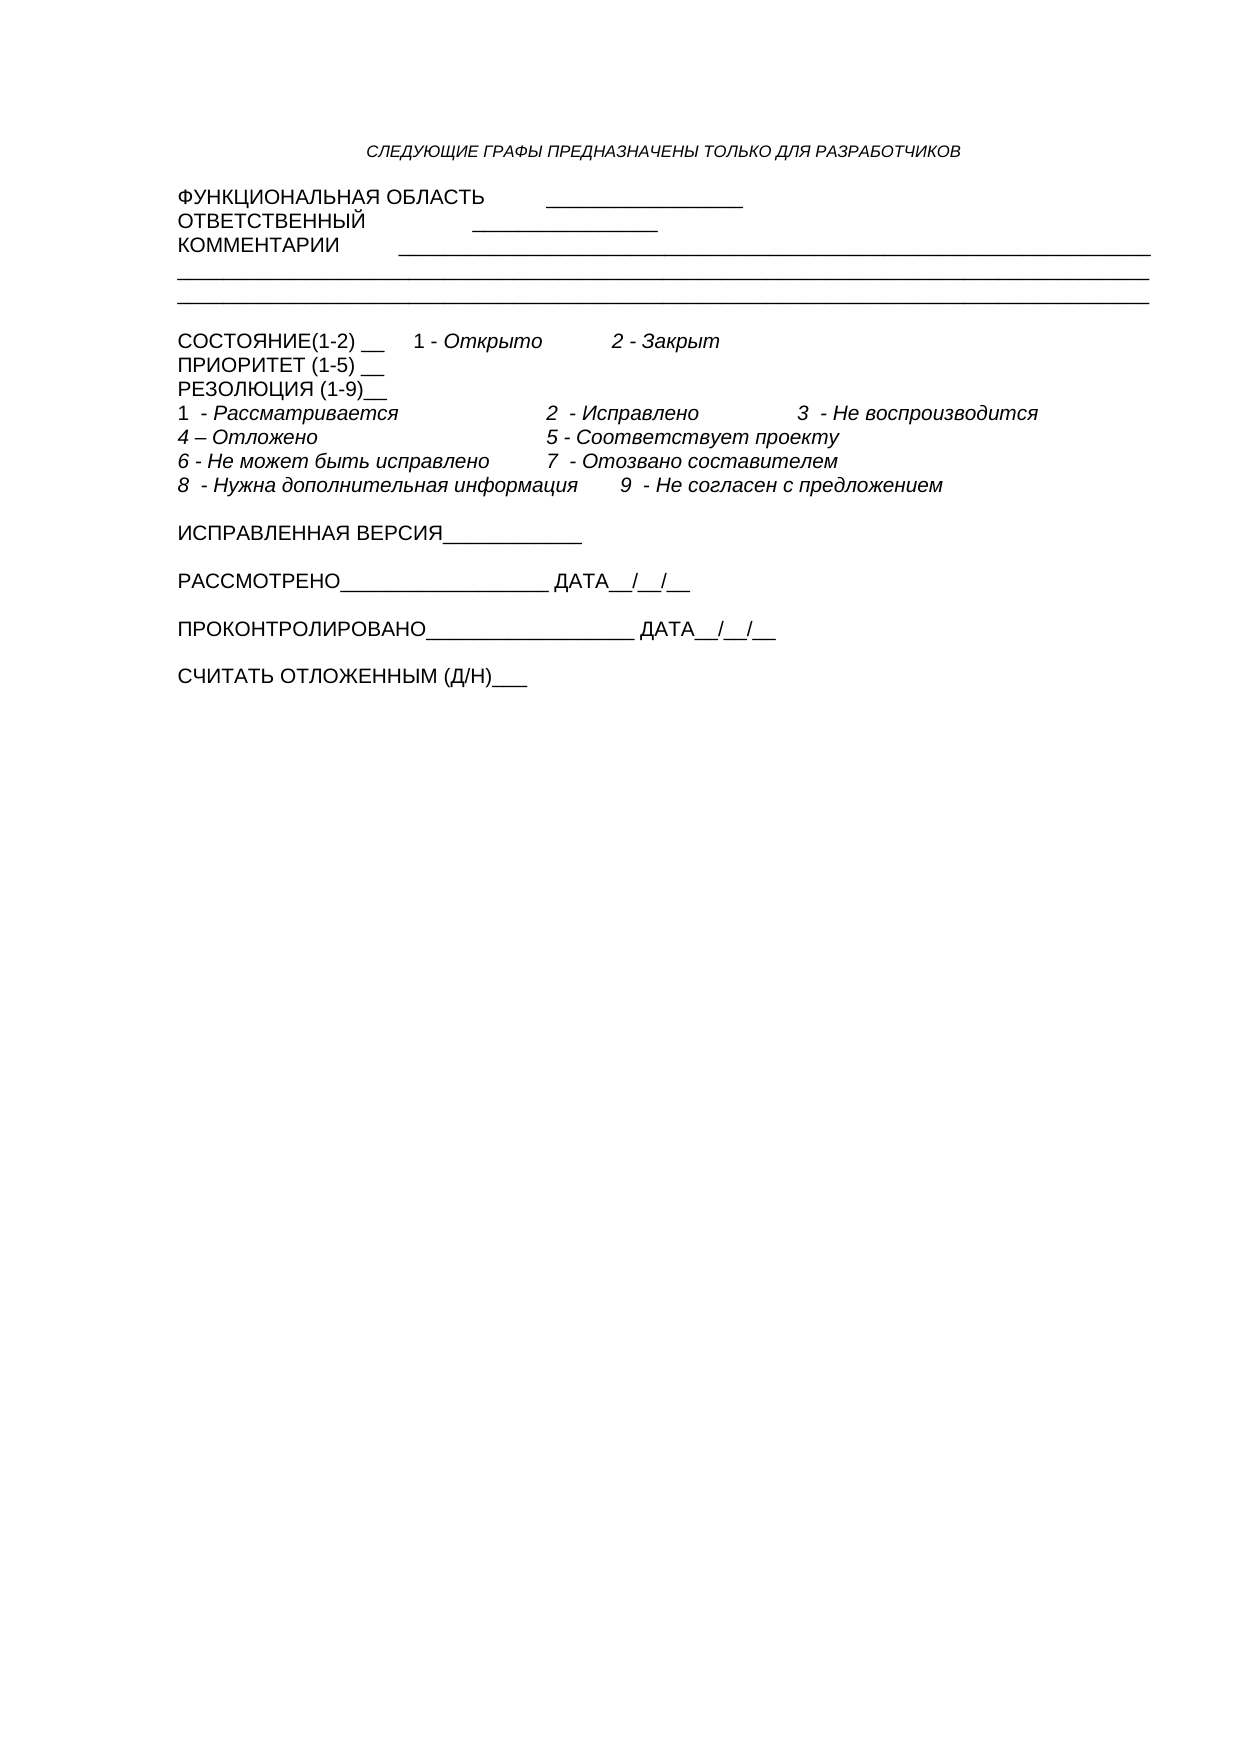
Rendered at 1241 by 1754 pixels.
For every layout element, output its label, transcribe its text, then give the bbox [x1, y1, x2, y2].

text СЧИТАТЬ ОТЛОЖЕННЫМ (Д/Н)___ [177, 664, 1152, 688]
text ОТВЕТСТВЕННЫЙ ________________ [177, 209, 1152, 233]
text 4 – Отложено 5 - Соответствует проекту [177, 425, 1152, 449]
text РЕЗОЛЮЦИЯ (1-9)__ [177, 377, 1152, 401]
text СОСТОЯНИЕ(1-2) __ 1 - Открыто 2 - Закрыт [177, 329, 1152, 353]
text 1 - Рассматривается 2 - Исправлено 3 - Не воспроизводится [177, 401, 1152, 425]
text СЛЕДУЮЩИЕ ГРАФЫ ПРЕДНАЗНАЧЕНЫ ТОЛЬКО ДЛЯ РАЗРАБОТЧИКОВ [177, 142, 1152, 161]
text 6 - Не может быть исправлено 7 - Отозвано составителем [177, 449, 1152, 473]
text КОММЕНТАРИИ _________________________________________________________________ [177, 233, 1152, 257]
text РАССМОТРЕНО__________________ ДАТА__/__/__ [177, 568, 1152, 592]
text ФУНКЦИОНАЛЬНАЯ ОБЛАСТЬ _________________ [177, 185, 1152, 209]
text ________________________________________________________________________________________________________________________________________________________________________ [177, 257, 1152, 305]
text ИСПРАВЛЕННАЯ ВЕРСИЯ____________ [177, 521, 1152, 544]
text ПРИОРИТЕТ (1-5) __ [177, 353, 1152, 377]
text 8 - Нужна дополнительная информация 9 - Не согласен с предложением [177, 473, 1152, 497]
text ПРОКОНТРОЛИРОВАНО__________________ ДАТА__/__/__ [177, 616, 1152, 640]
